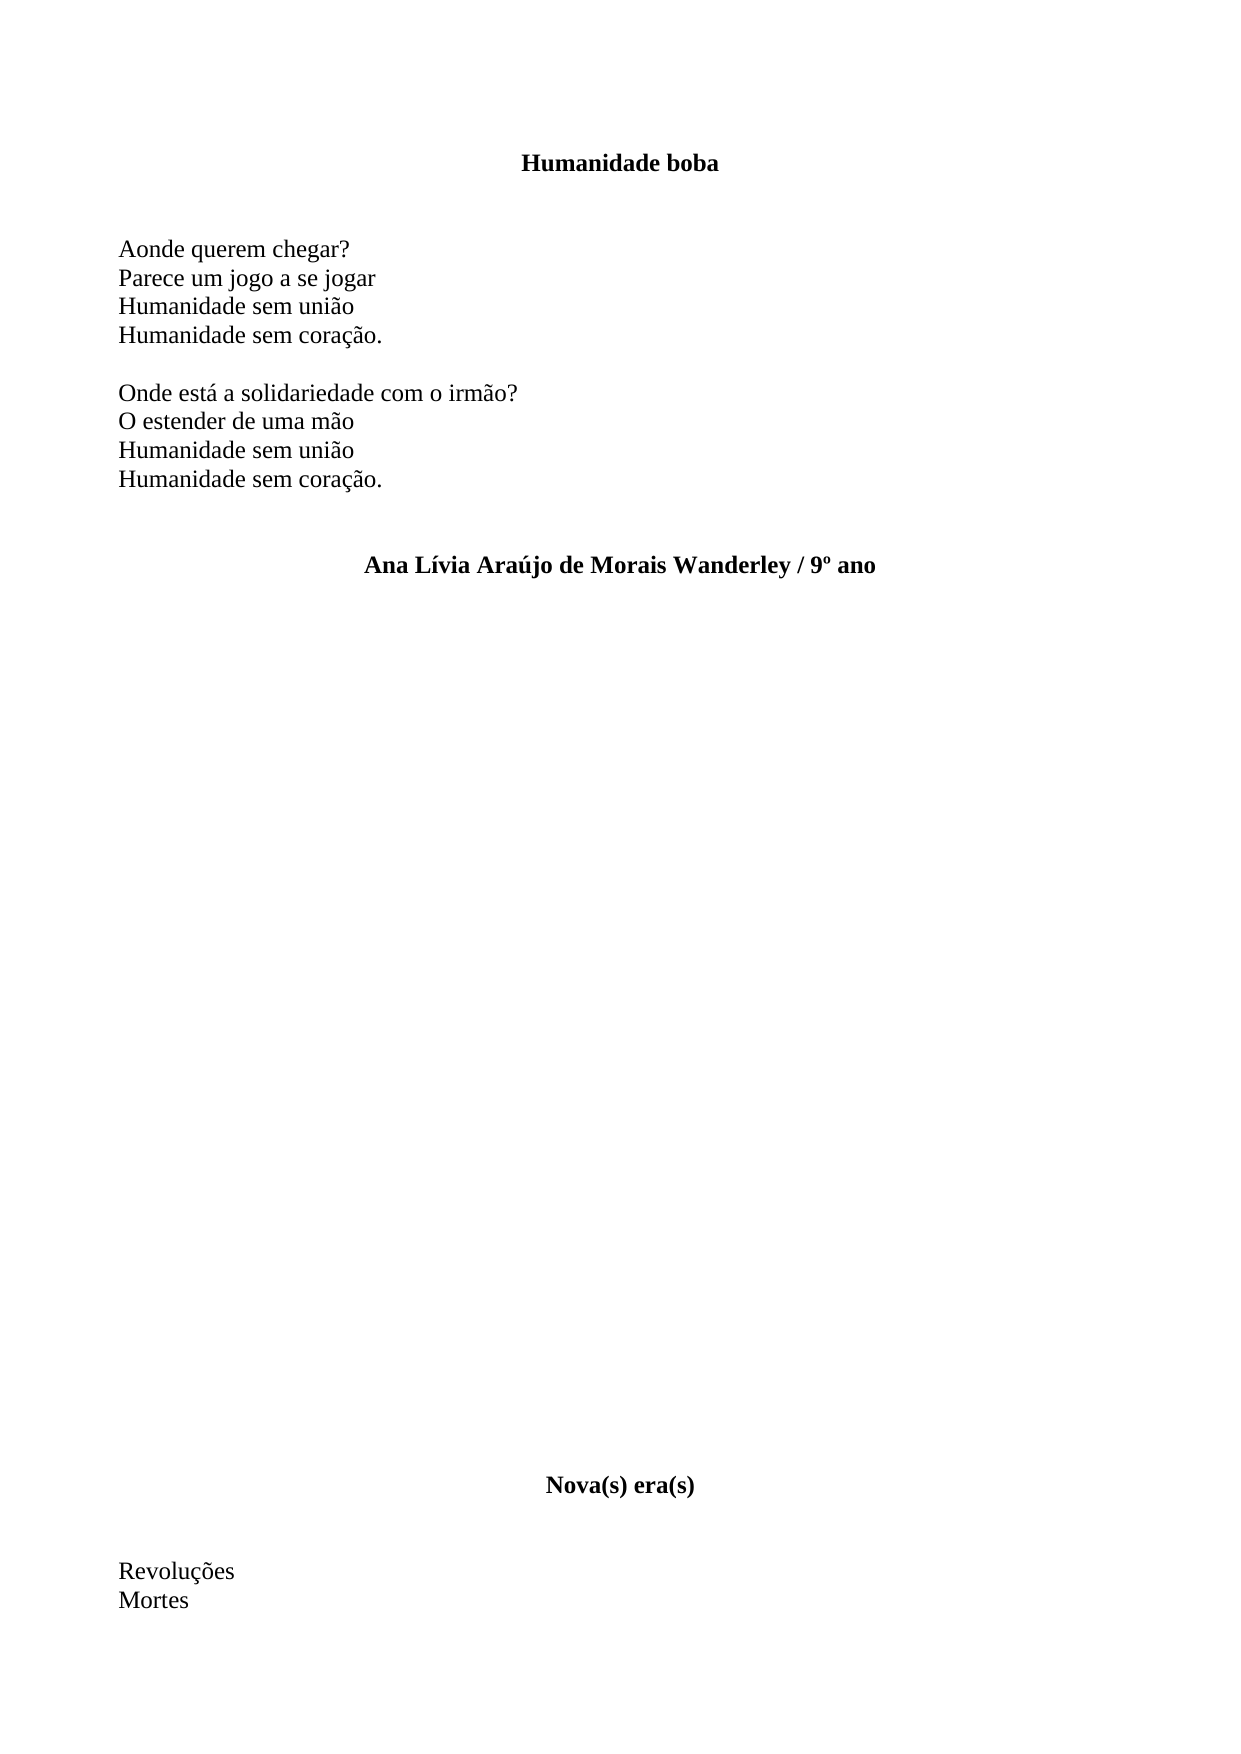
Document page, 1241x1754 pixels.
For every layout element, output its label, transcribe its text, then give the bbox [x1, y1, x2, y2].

text Humanidade boba [118, 148, 1122, 176]
text O estender de uma mão [118, 406, 1122, 435]
text Humanidade sem união [118, 435, 1122, 464]
text Aonde querem chegar? [118, 234, 1122, 263]
text Humanidade sem coração. [118, 320, 1122, 349]
text Nova(s) era(s) [118, 1470, 1122, 1499]
text Humanidade sem união [118, 291, 1122, 320]
text Mortes [118, 1585, 1122, 1614]
text Humanidade sem coração. [118, 464, 1122, 493]
text Revoluções [118, 1556, 1122, 1585]
text Onde está a solidariedade com o irmão? [118, 378, 1122, 406]
text Ana Lívia Araújo de Morais Wanderley / 9º ano [118, 550, 1122, 579]
text Parece um jogo a se jogar [118, 263, 1122, 291]
